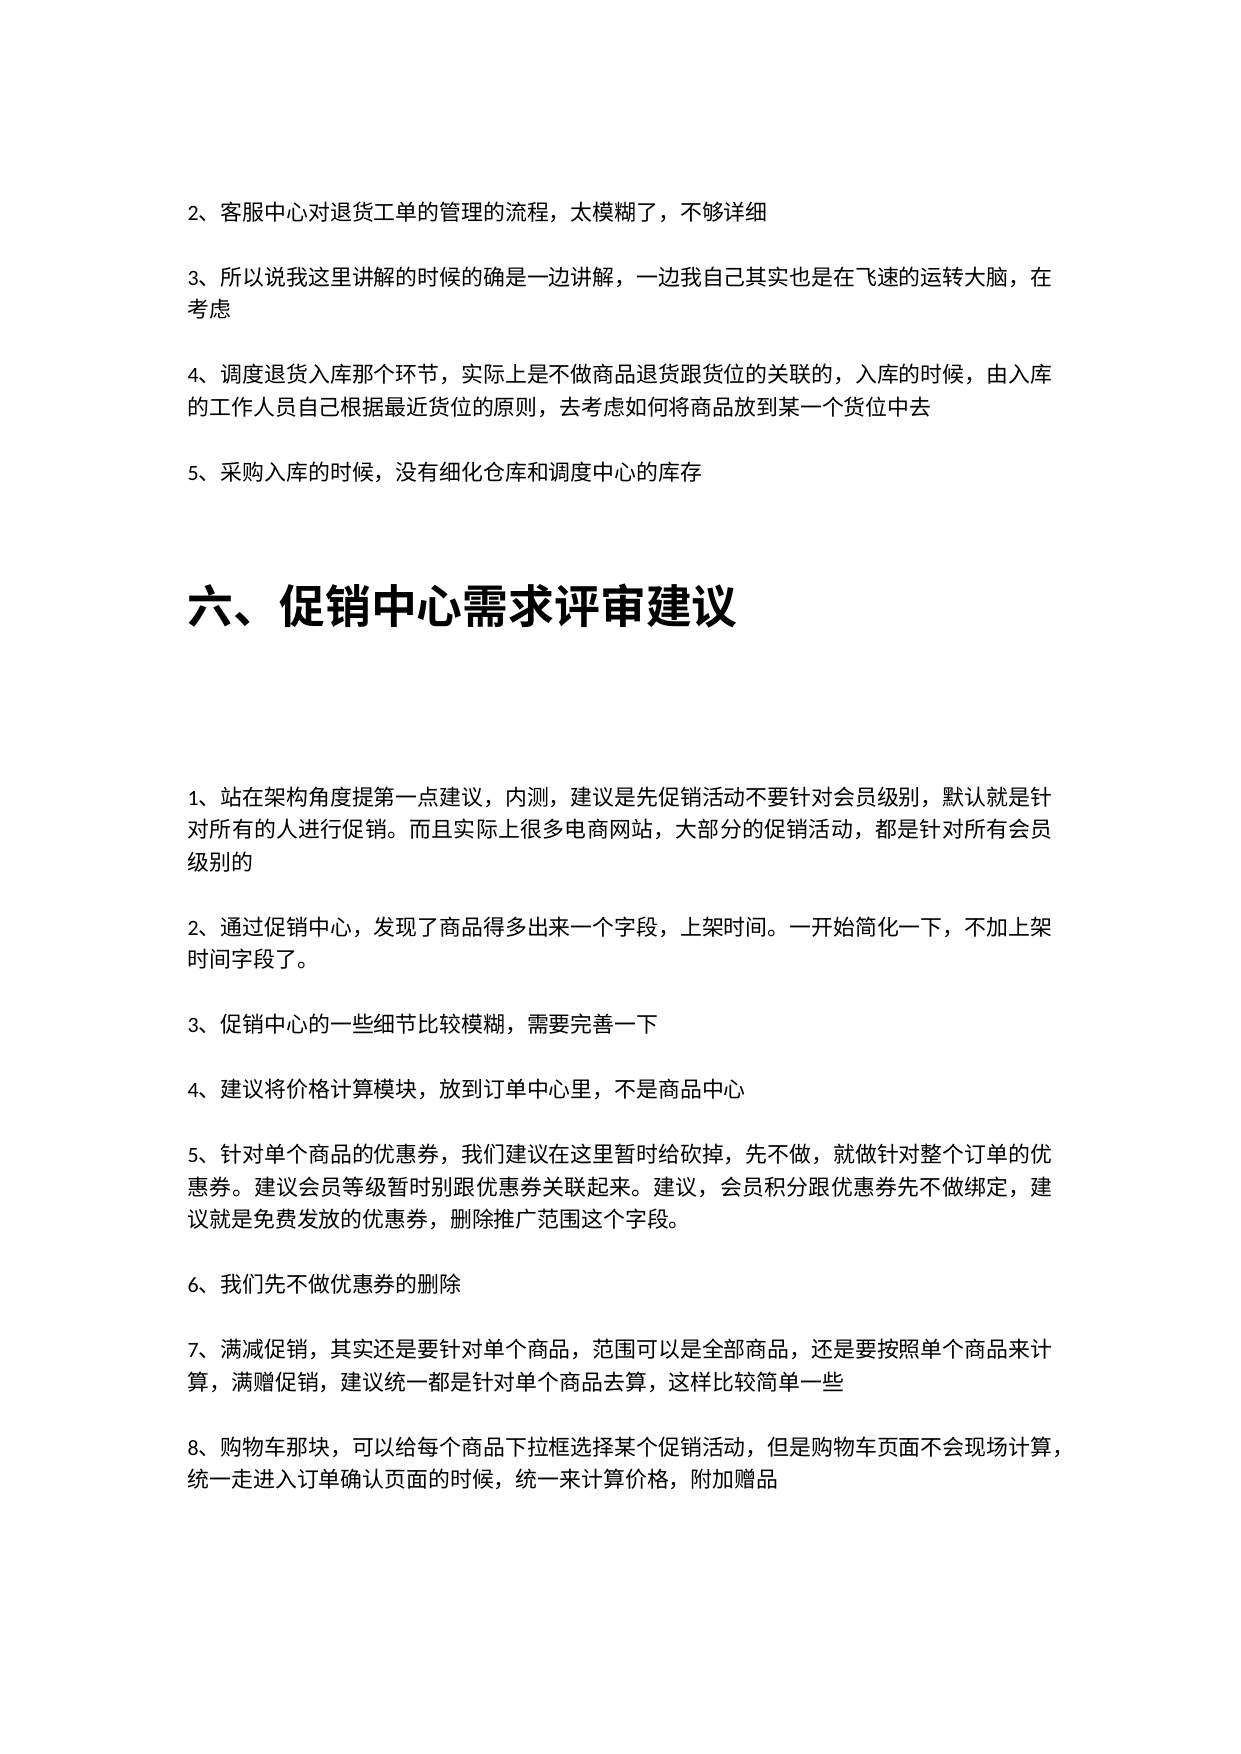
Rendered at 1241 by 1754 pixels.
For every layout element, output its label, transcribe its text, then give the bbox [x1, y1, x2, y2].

list 站在架构角度提第一点建议，内测，建议是先促销活动不要针对会员级别，默认就是针对所有的人进行促销。而且实际上很多电商网站，大部分的促销活动，都是针对所有会员级别的 [187, 779, 1053, 877]
list 调度退货入库那个环节，实际上是不做商品退货跟货位的关联的，入库的时候，由入库的工作人员自己根据最近货位的原则，去考虑如何将商品放到某一个货位中去 [187, 357, 1053, 422]
list 购物车那块，可以给每个商品下拉框选择某个促销活动，但是购物车页面不会现场计算，统一走进入订单确认页面的时候，统一来计算价格，附加赠品 [187, 1429, 1053, 1494]
list 所以说我这里讲解的时候的确是一边讲解，一边我自己其实也是在飞速的运转大脑，在考虑 [187, 259, 1053, 324]
subtitle 促销中心需求评审建议 [187, 555, 1053, 652]
list 采购入库的时候，没有细化仓库和调度中心的库存 [187, 454, 1053, 487]
list 我们先不做优惠券的删除 [187, 1267, 1053, 1299]
list 客服中心对退货工单的管理的流程，太模糊了，不够详细 [187, 194, 1053, 227]
list 针对单个商品的优惠券，我们建议在这里暂时给砍掉，先不做，就做针对整个订单的优惠券。建议会员等级暂时别跟优惠券关联起来。建议，会员积分跟优惠券先不做绑定，建议就是免费发放的优惠券，删除推广范围这个字段。 [187, 1137, 1053, 1234]
list 通过促销中心，发现了商品得多出来一个字段，上架时间。一开始简化一下，不加上架时间字段了。 [187, 909, 1053, 974]
list 满减促销，其实还是要针对单个商品，范围可以是全部商品，还是要按照单个商品来计算，满赠促销，建议统一都是针对单个商品去算，这样比较简单一些 [187, 1332, 1053, 1397]
list 促销中心的一些细节比较模糊，需要完善一下 [187, 1007, 1053, 1039]
list 建议将价格计算模块，放到订单中心里，不是商品中心 [187, 1072, 1053, 1104]
